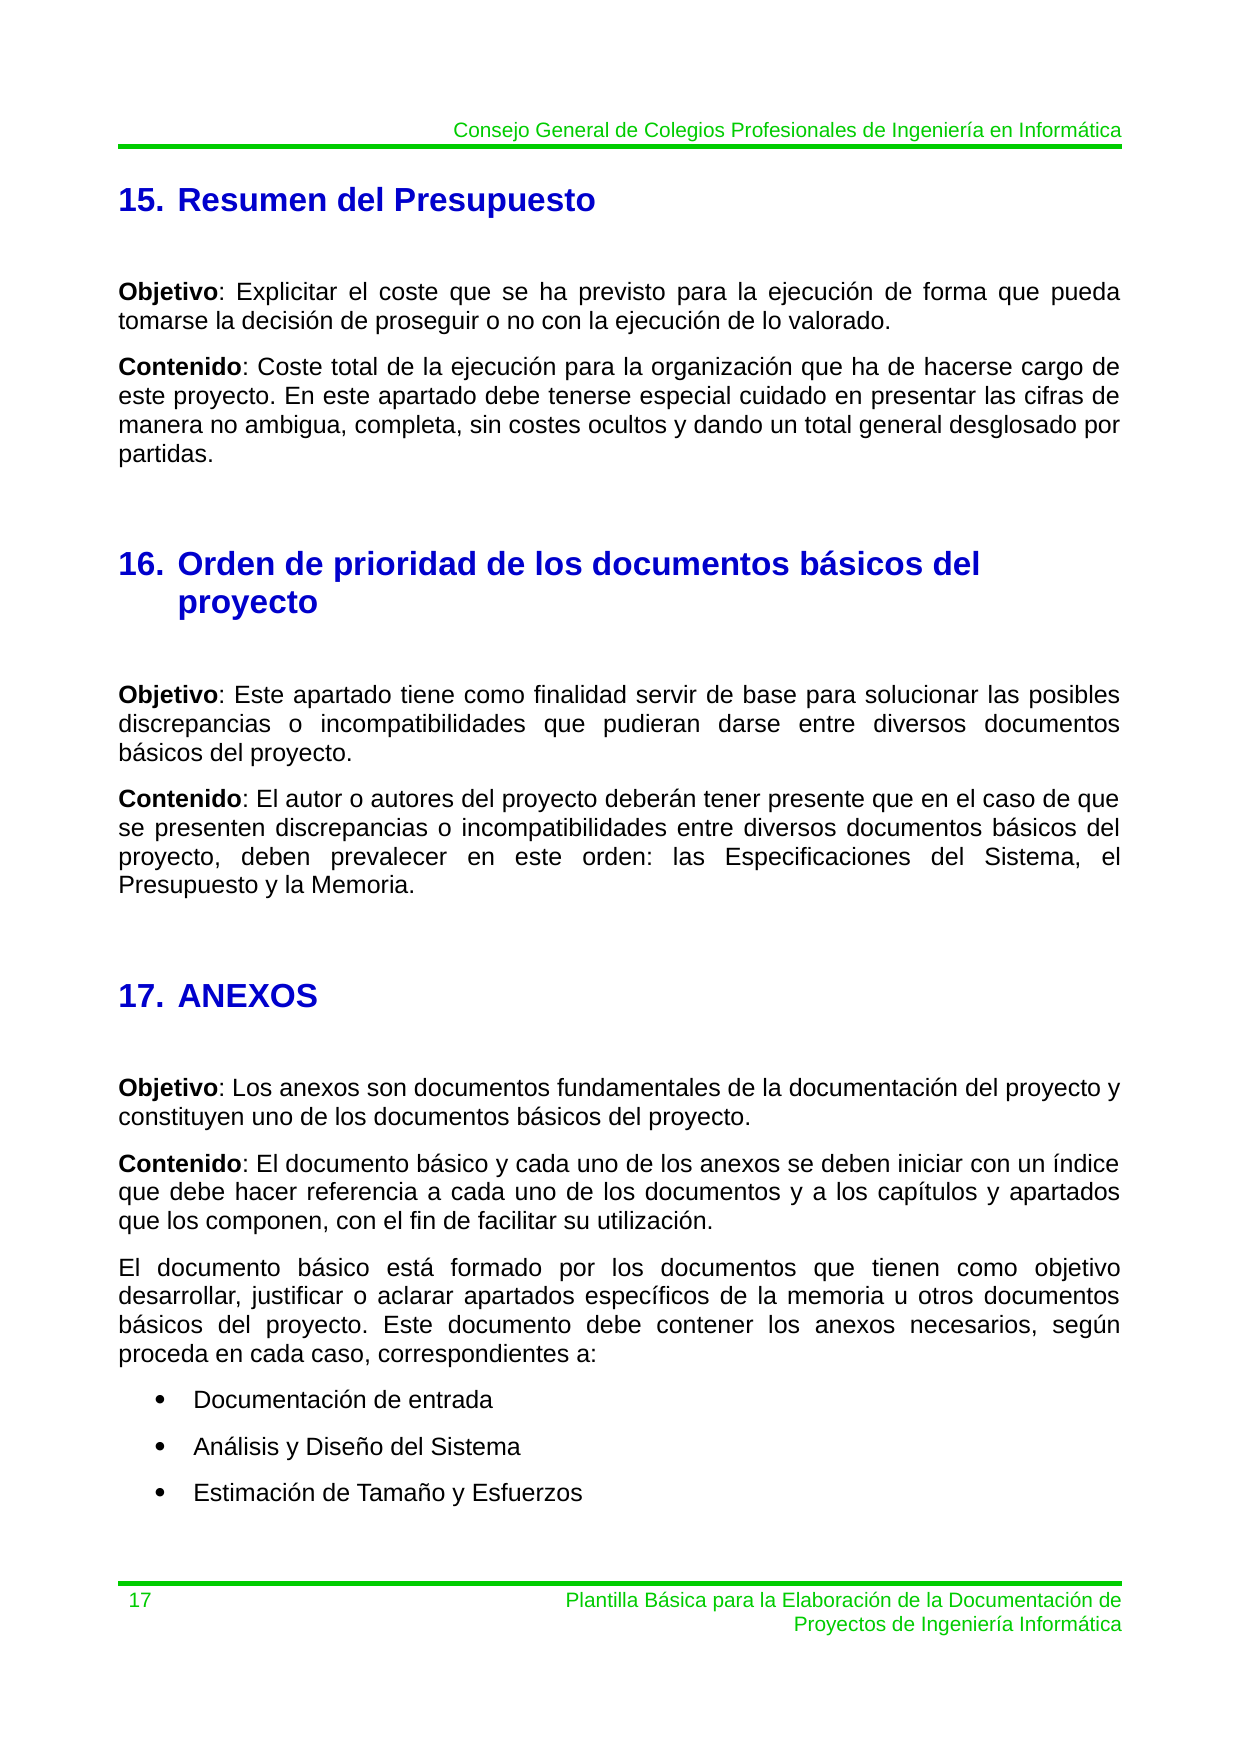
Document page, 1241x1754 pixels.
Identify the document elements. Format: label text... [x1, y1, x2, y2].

text Objetivo: Este apartado tiene como finalidad servir de base para solucionar las posibles discrepancias o incompatibilidades que pudieran darse entre diversos documentos básicos del proyecto. [118, 680, 1122, 766]
text El documento básico está formado por los documentos que tienen como objetivo desarrollar, justificar o aclarar apartados específicos de la memoria u otros documentos básicos del proyecto. Este documento debe contener los anexos necesarios, según proceda en cada caso, correspondientes a: [118, 1252, 1122, 1367]
subtitle Orden de prioridad de los documentos básicos del proyecto [118, 544, 1122, 621]
list Análisis y Diseño del Sistema [156, 1432, 1122, 1461]
text Objetivo: Explicitar el coste que se ha previsto para la ejecución de forma que pueda tomarse la decisión de proseguir o no con la ejecución de lo valorado. [118, 277, 1122, 335]
list Documentación de entrada [156, 1385, 1122, 1414]
list Estimación de Tamaño y Esfuerzos [156, 1478, 1122, 1507]
text Objetivo: Los anexos son documentos fundamentales de la documentación del proyecto y constituyen uno de los documentos básicos del proyecto. [118, 1073, 1122, 1131]
text Contenido: El documento básico y cada uno de los anexos se deben iniciar con un índice que debe hacer referencia a cada uno de los documentos y a los capítulos y apartados que los componen, con el fin de facilitar su utilización. [118, 1148, 1122, 1235]
subtitle Resumen del Presupuesto [118, 180, 1122, 218]
text Contenido: Coste total de la ejecución para la organización que ha de hacerse cargo de este proyecto. En este apartado debe tenerse especial cuidado en presentar las cifras de manera no ambigua, completa, sin costes ocultos y dando un total general desglosado por partidas. [118, 352, 1122, 467]
subtitle ANEXOS [118, 976, 1122, 1014]
text Contenido: El autor o autores del proyecto deberán tener presente que en el caso de que se presenten discrepancias o incompatibilidades entre diversos documentos básicos del proyecto, deben prevalecer en este orden: las Especificaciones del Sistema, el Presupuesto y la Memoria. [118, 784, 1122, 899]
